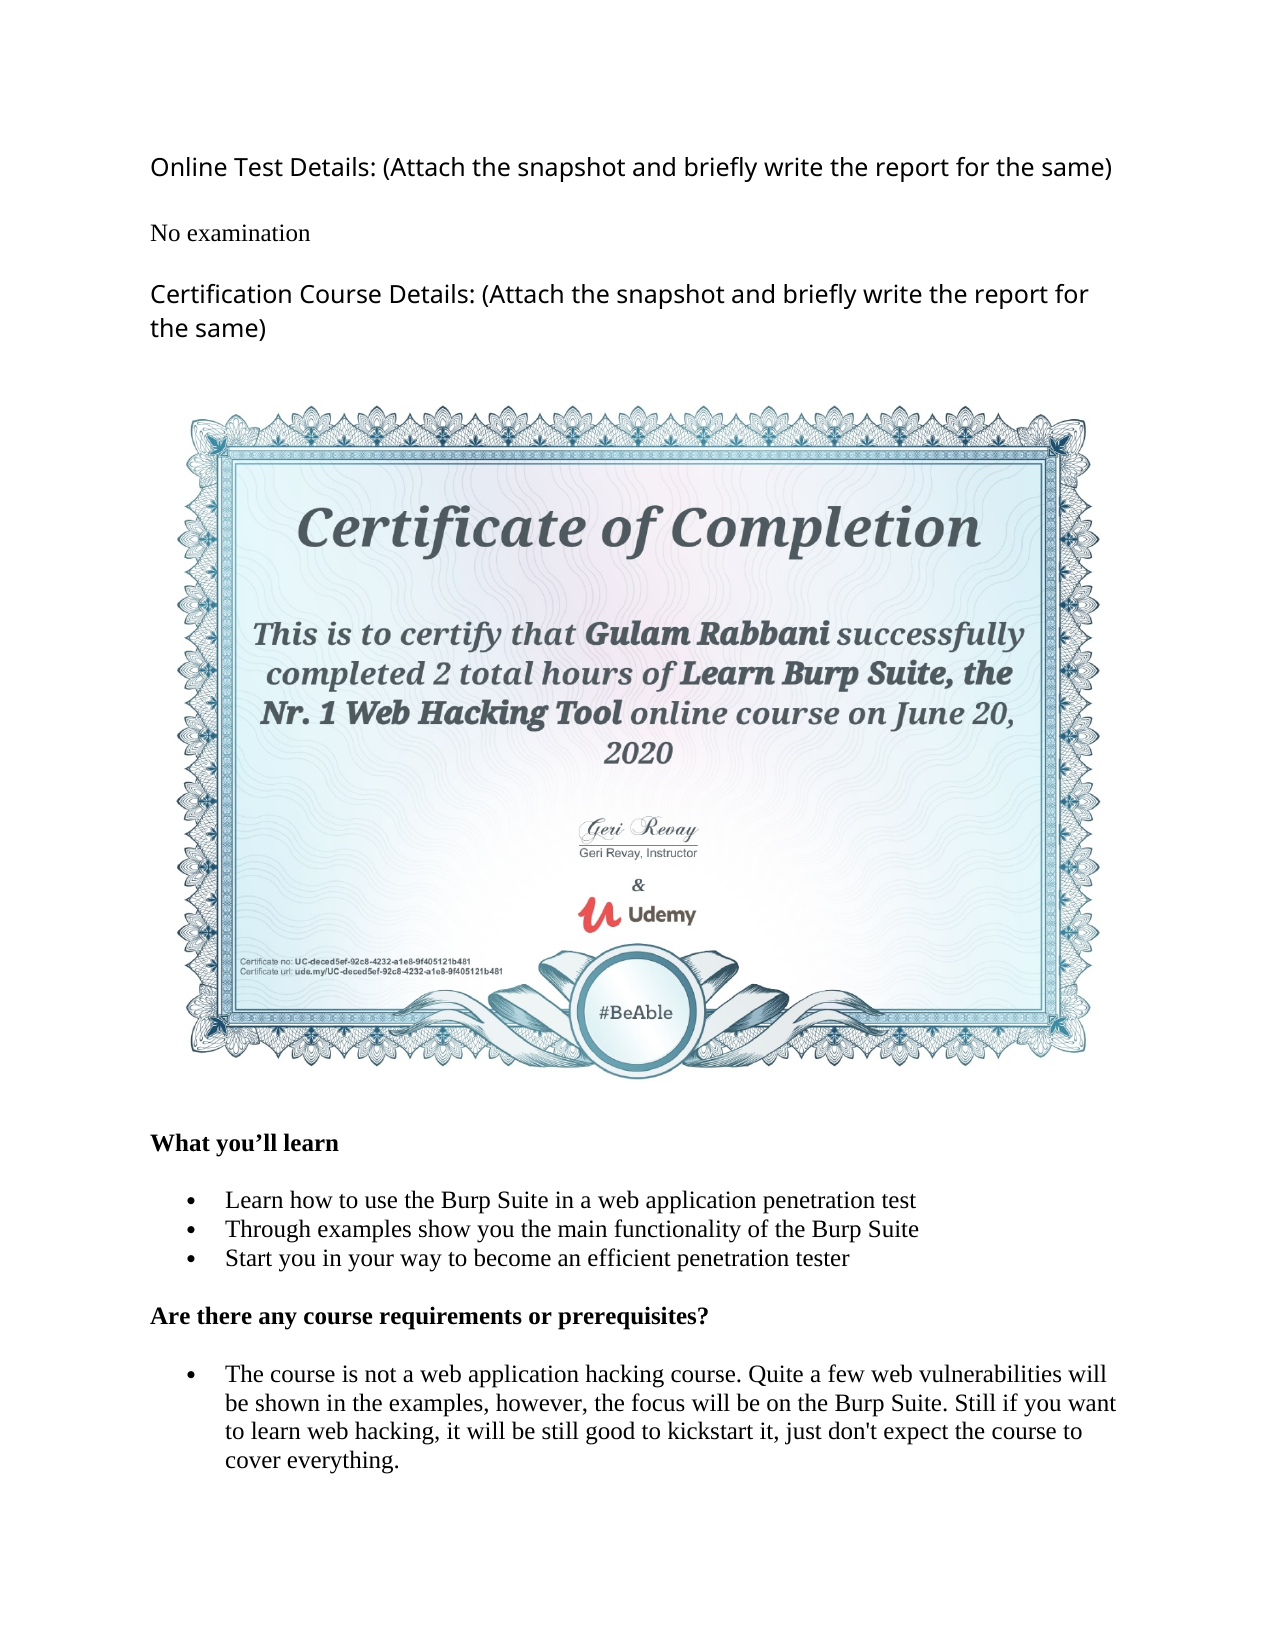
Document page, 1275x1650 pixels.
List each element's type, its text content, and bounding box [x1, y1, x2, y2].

list Start you in your way to become an efficient penetration tester [187, 1243, 1125, 1272]
list Through examples show you the main functionality of the Burp Suite [187, 1214, 1125, 1243]
text Online Test Details: (Attach the snapshot and briefly write the report for the same) [150, 150, 1125, 184]
text No examination [150, 218, 1125, 247]
text What you’ll learn [150, 1128, 1125, 1156]
list The course is not a web application hacking course. Quite a few web vulnerabilities will be shown in the examples, however, the focus will be on the Burp Suite. Still if you want to learn web hacking, it will be still good to kickstart it, just don't expect the course to cover everything. [187, 1359, 1125, 1474]
text Are there any course requirements or prerequisites? [150, 1301, 1125, 1330]
picture [150, 373, 1125, 1099]
text Certification Course Details: (Attach the snapshot and briefly write the report for the same) [150, 276, 1125, 344]
list Learn how to use the Burp Suite in a web application penetration test [187, 1186, 1125, 1214]
